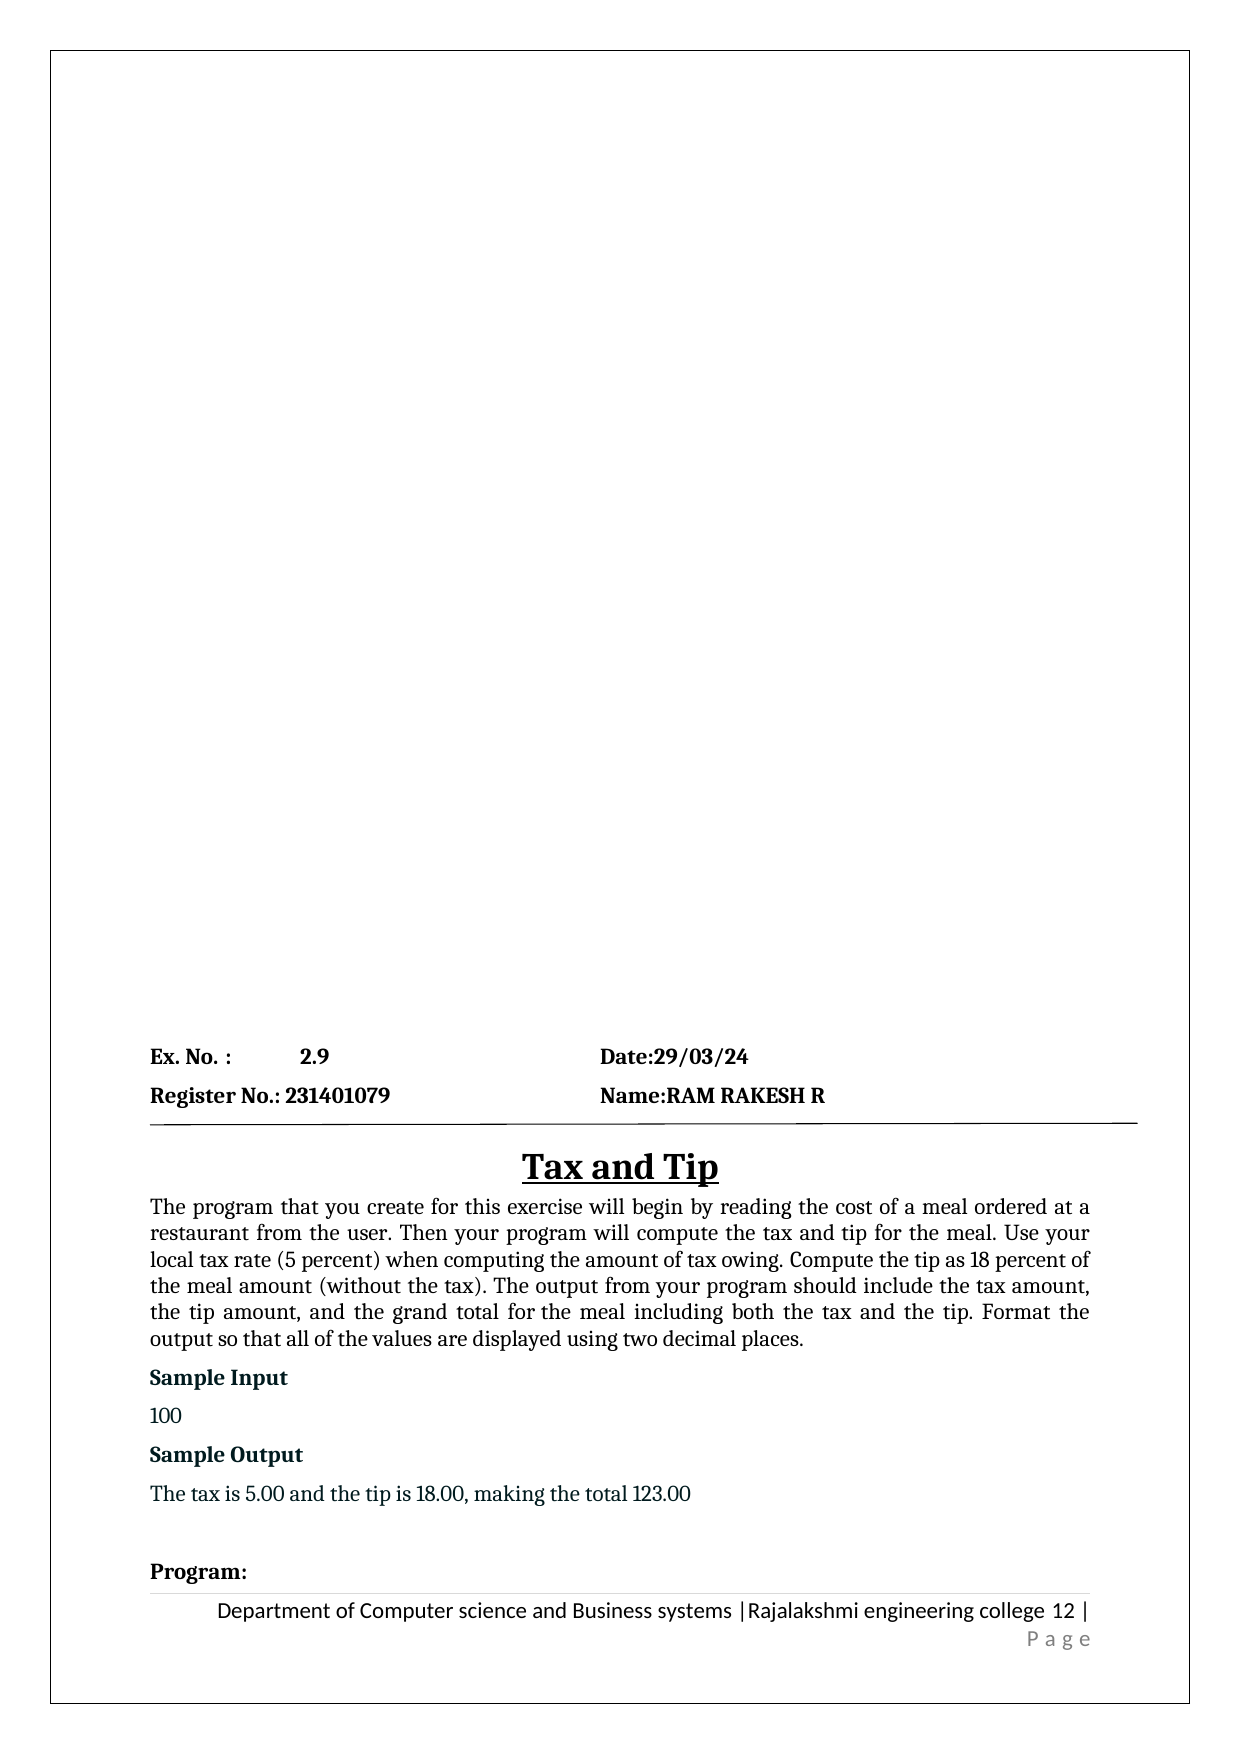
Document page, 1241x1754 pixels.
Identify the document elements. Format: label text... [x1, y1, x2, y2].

text Tax and Tip [150, 1145, 1090, 1188]
text Ex. No. : 2.9 Date:29/03/24 [150, 1044, 1090, 1070]
text The tax is 5.00 and the tip is 18.00, making the total 123.00 [150, 1481, 1090, 1507]
text Sample Output [150, 1442, 1090, 1468]
text 100 [150, 1403, 1090, 1429]
text Register No.: 231401079 Name:RAM RAKESH R [150, 1082, 1090, 1109]
text The program that you create for this exercise will begin by reading the cost of a meal ordered at a restaurant from the user. Then your program will compute the tax and tip for the meal. Use your local tax rate (5 percent) when computing the amount of tax owing. Compute the tip as 18 percent of the meal amount (without the tax). The output from your program should include the tax amount, the tip amount, and the grand total for the meal including both the tax and the tip. Format the output so that all of the values are displayed using two decimal places. [150, 1194, 1090, 1352]
text Program: [150, 1558, 1090, 1585]
text Sample Input [150, 1364, 1090, 1391]
